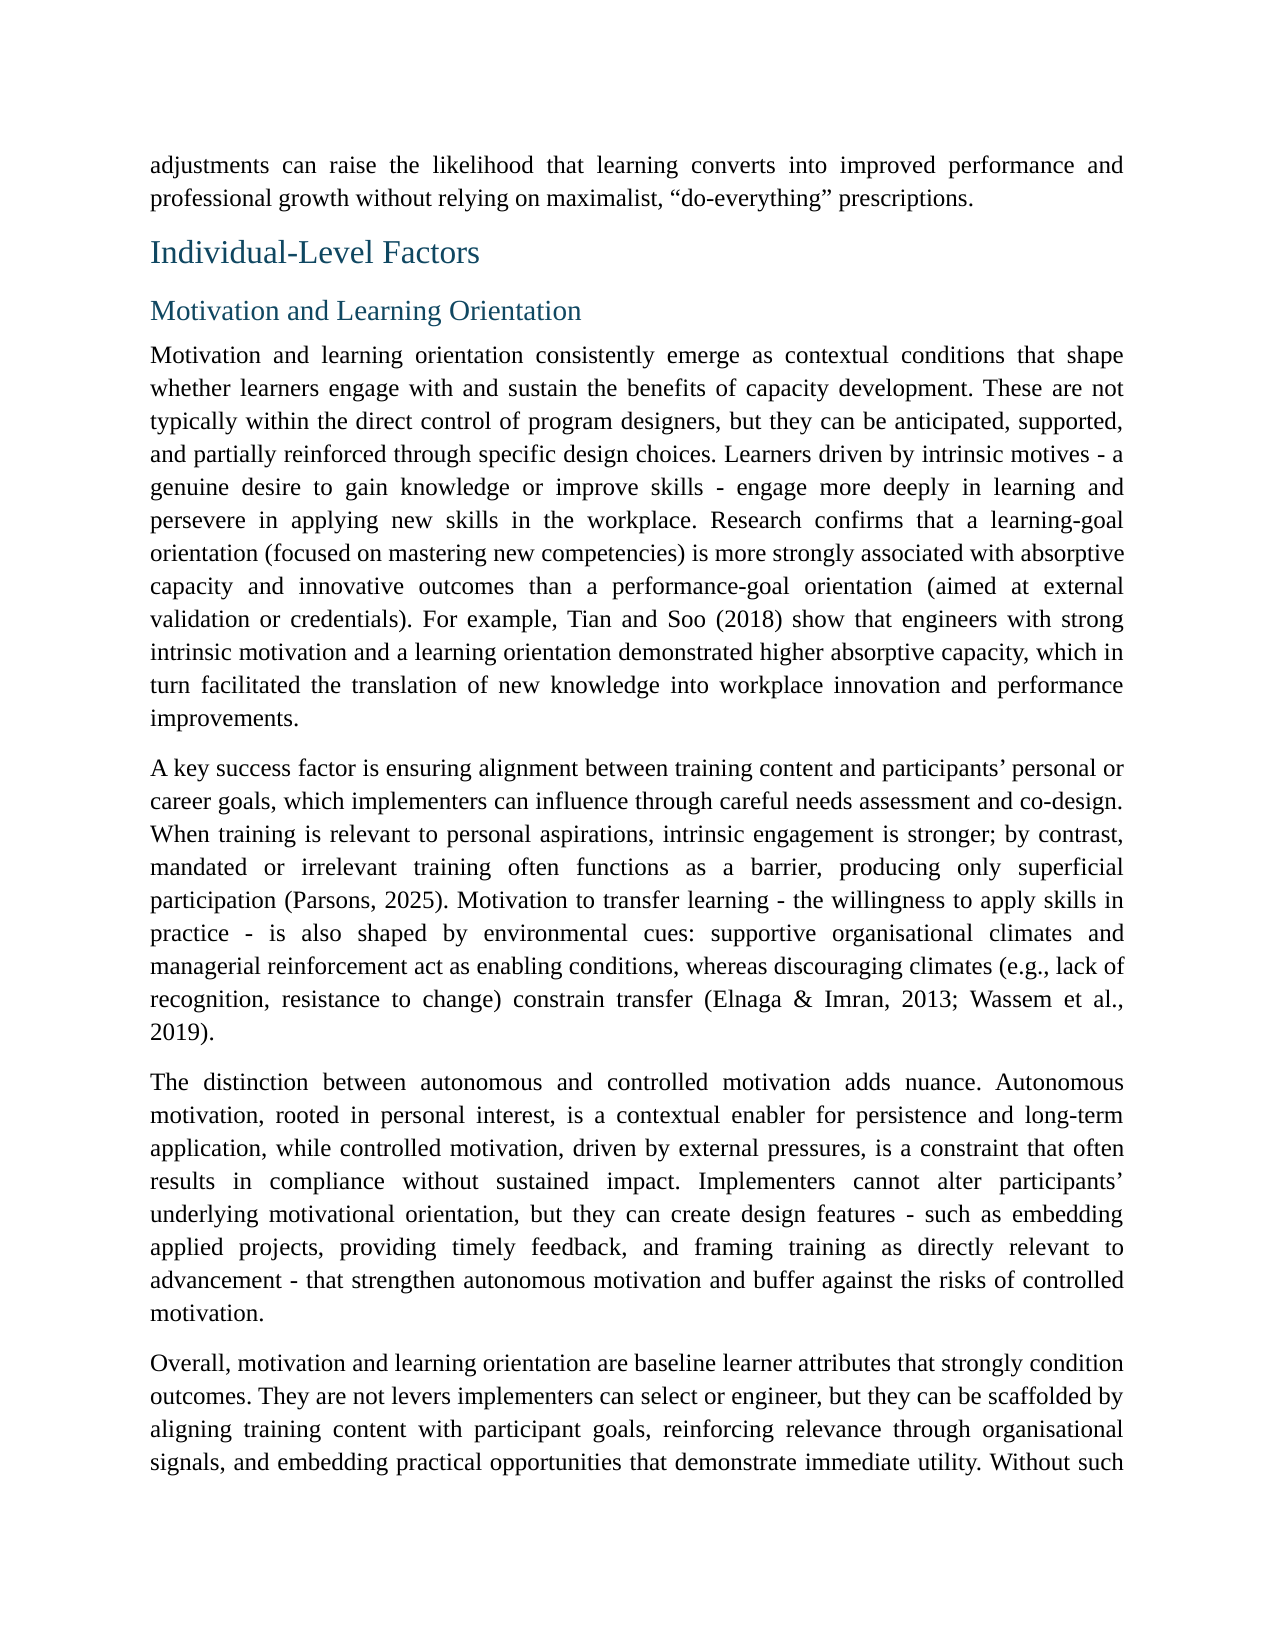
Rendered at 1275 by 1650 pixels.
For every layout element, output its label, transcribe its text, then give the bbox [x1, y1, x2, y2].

text The distinction between autonomous and controlled motivation adds nuance. Autonomous motivation, rooted in personal interest, is a contextual enabler for persistence and long-term application, while controlled motivation, driven by external pressures, is a constraint that often results in compliance without sustained impact. Implementers cannot alter participants’ underlying motivational orientation, but they can create design features - such as embedding applied projects, providing timely feedback, and framing training as directly relevant to advancement - that strengthen autonomous motivation and buffer against the risks of controlled motivation. [150, 1067, 1125, 1327]
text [150, 150, 1125, 212]
subtitle Motivation and Learning Orientation [150, 293, 1125, 327]
text Motivation and learning orientation consistently emerge as contextual conditions that shape whether learners engage with and sustain the benefits of capacity development. These are not typically within the direct control of program designers, but they can be anticipated, supported, and partially reinforced through specific design choices. Learners driven by intrinsic motives - a genuine desire to gain knowledge or improve skills - engage more deeply in learning and persevere in applying new skills in the workplace. Research confirms that a learning-goal orientation (focused on mastering new competencies) is more strongly associated with absorptive capacity and innovative outcomes than a performance-goal orientation (aimed at external validation or credentials). For example, Tian and Soo (2018) show that engineers with strong intrinsic motivation and a learning orientation demonstrated higher absorptive capacity, which in turn facilitated the translation of new knowledge into workplace innovation and performance improvements. [150, 340, 1125, 732]
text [150, 1348, 1125, 1476]
text A key success factor is ensuring alignment between training content and participants’ personal or career goals, which implementers can influence through careful needs assessment and co-design. When training is relevant to personal aspirations, intrinsic engagement is stronger; by contrast, mandated or irrelevant training often functions as a barrier, producing only superficial participation (Parsons, 2025). Motivation to transfer learning - the willingness to apply skills in practice - is also shaped by environmental cues: supportive organisational climates and managerial reinforcement act as enabling conditions, whereas discouraging climates (e.g., lack of recognition, resistance to change) constrain transfer (Elnaga & Imran, 2013; Wassem et al., 2019). [150, 753, 1125, 1046]
subtitle Individual-Level Factors [150, 233, 1125, 271]
